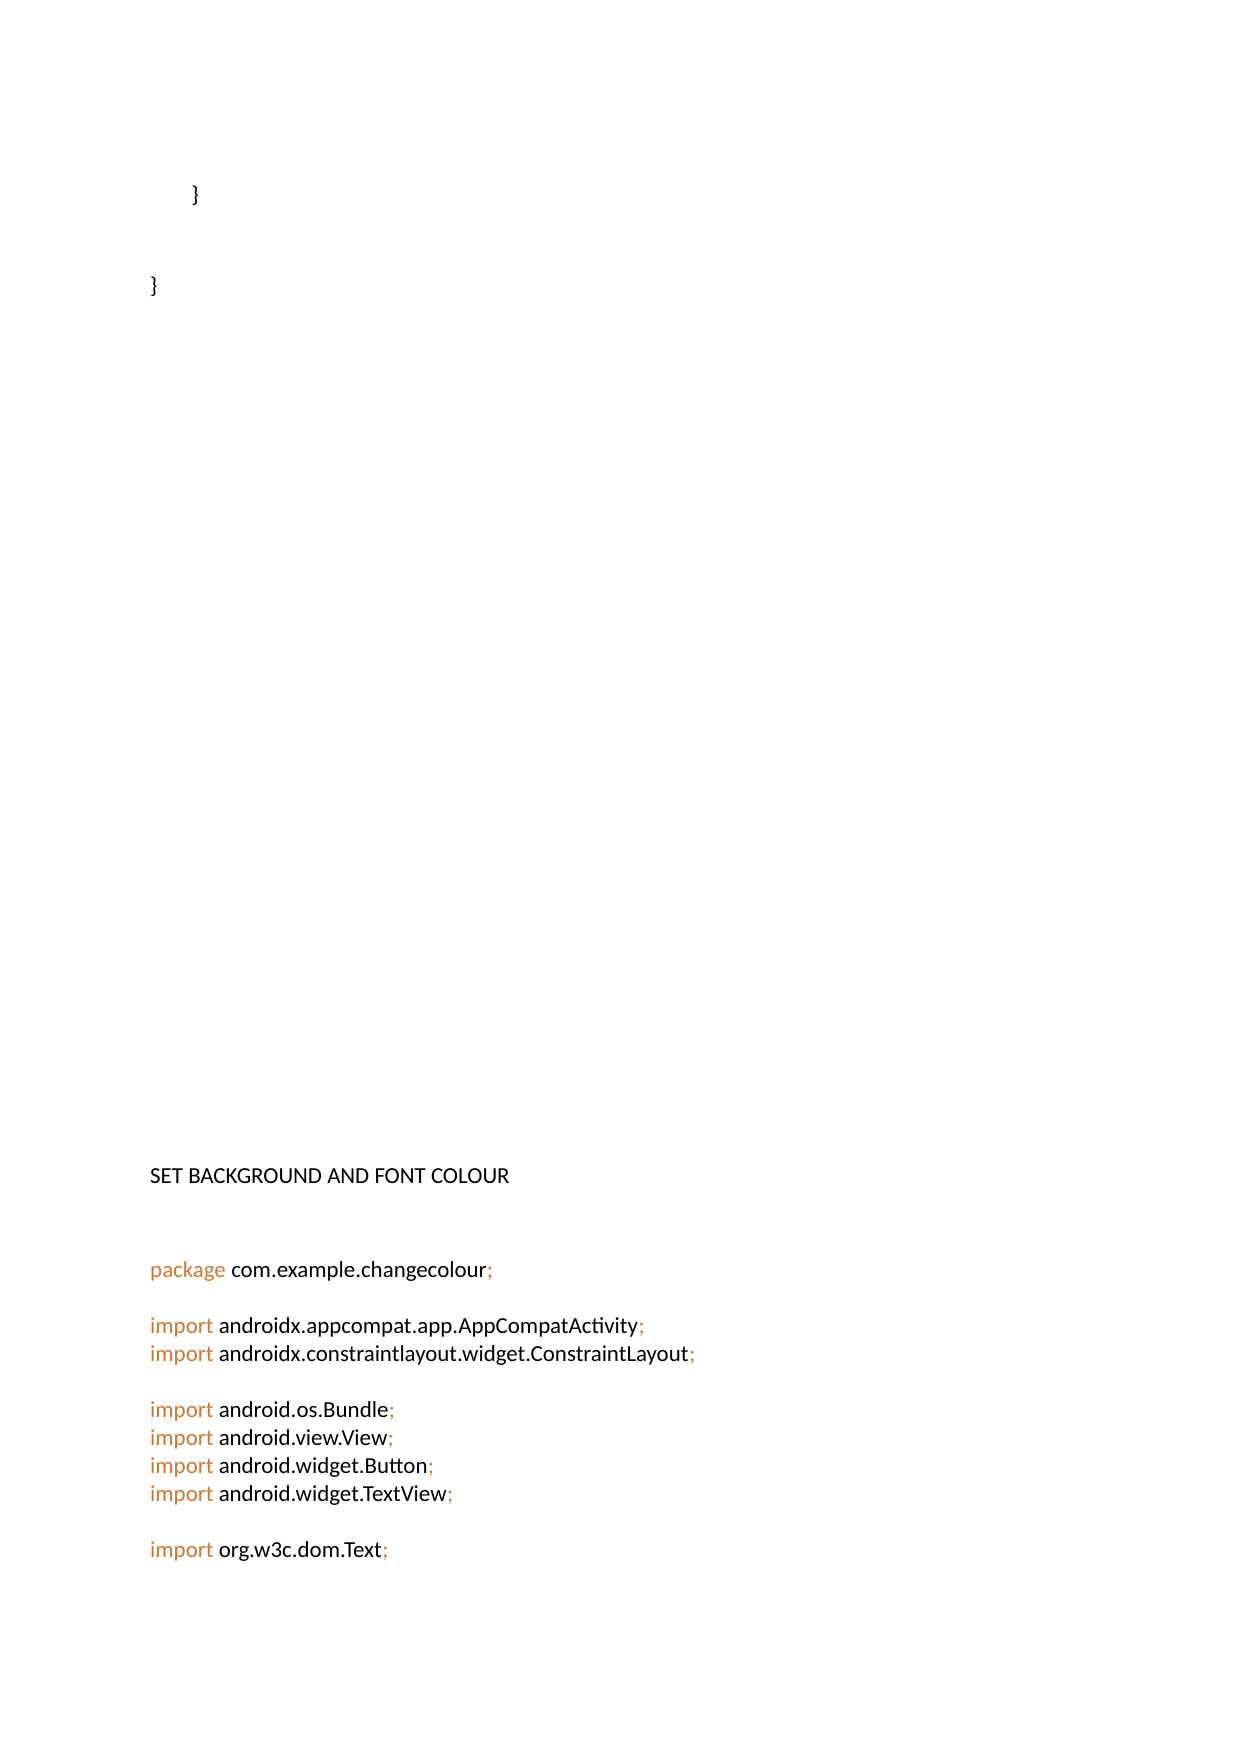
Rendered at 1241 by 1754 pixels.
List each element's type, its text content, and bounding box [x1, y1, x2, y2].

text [150, 150, 1090, 299]
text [150, 1255, 1090, 1591]
text SET BACKGROUND AND FONT COLOUR [150, 1161, 1090, 1189]
